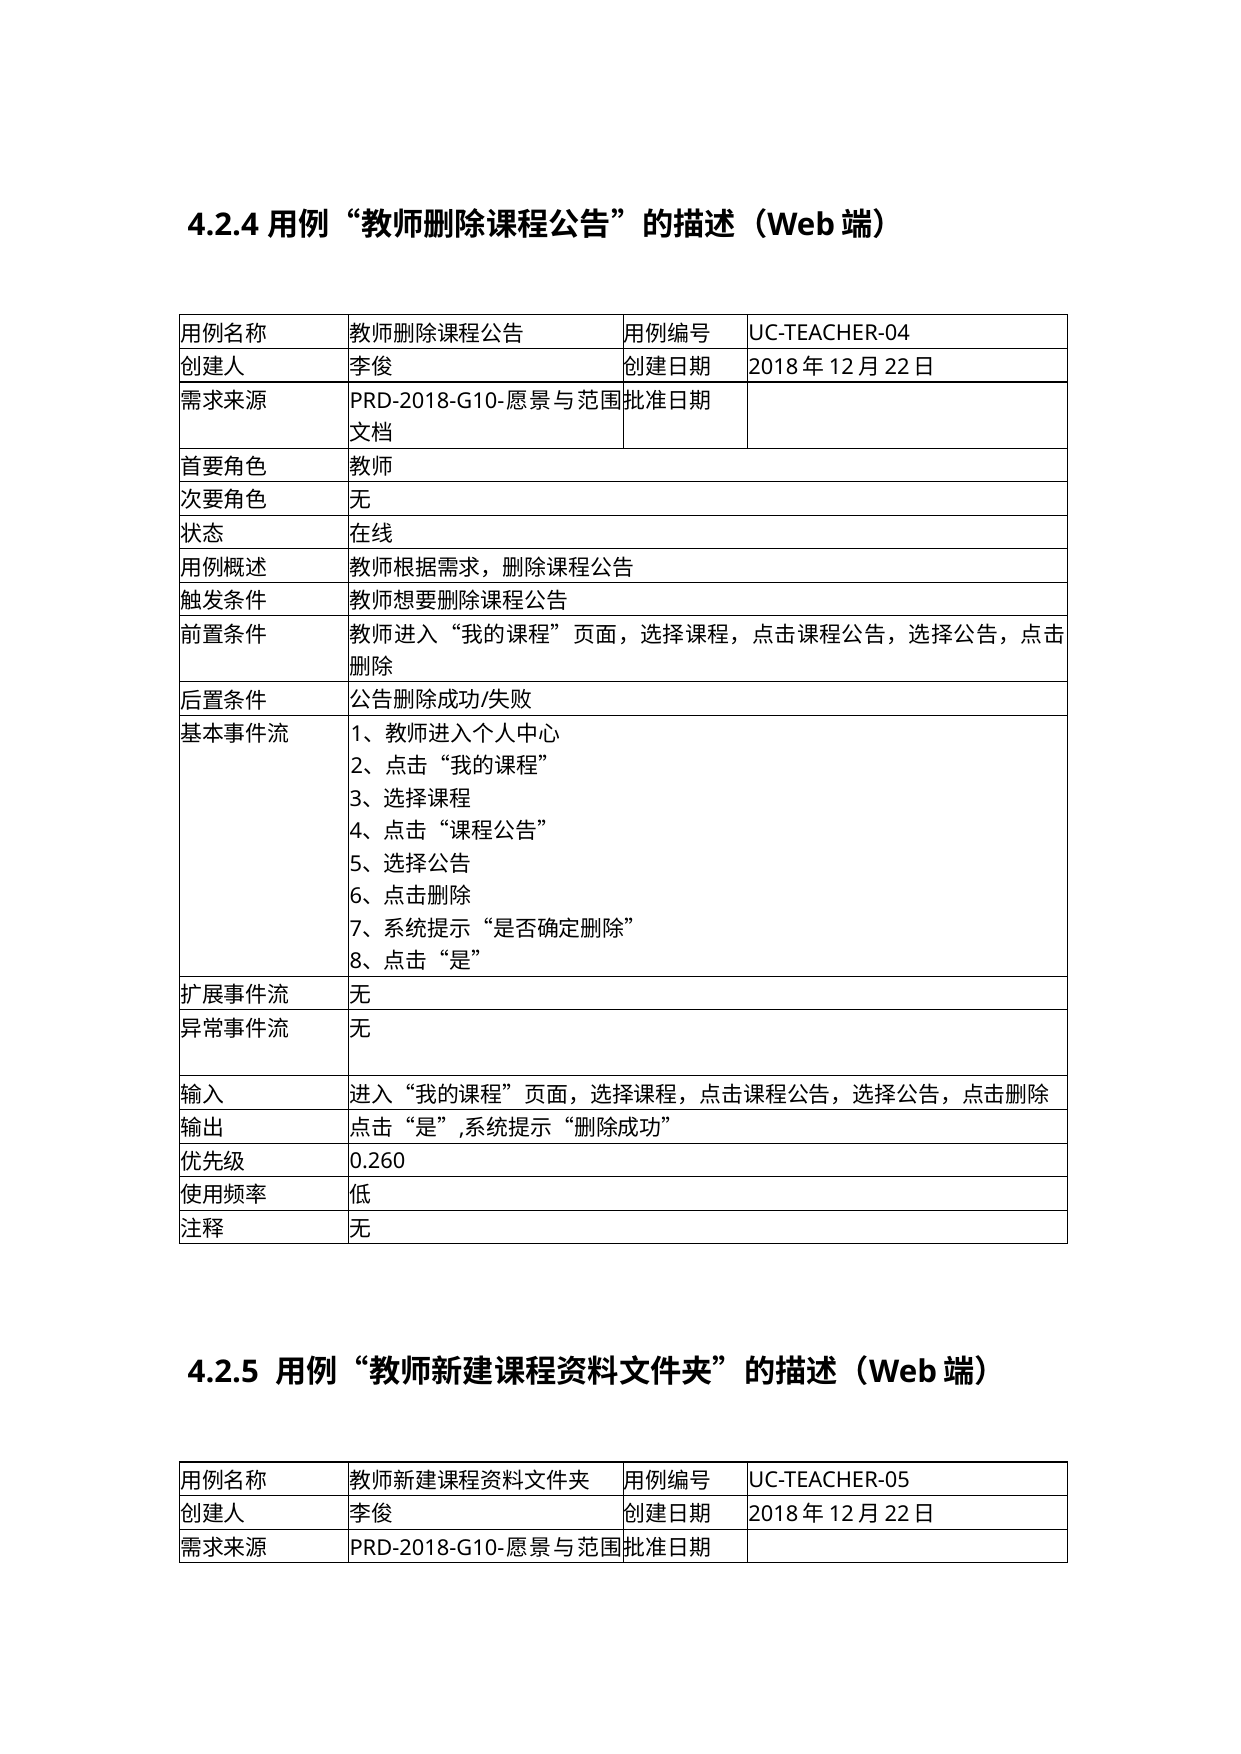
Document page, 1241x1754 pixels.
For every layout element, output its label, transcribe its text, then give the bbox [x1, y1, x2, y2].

table_cell PRD-2018-G10-愿景与范围文档 [349, 383, 623, 447]
table_cell 公告删除成功/失败 [349, 682, 1067, 715]
table_cell 教师想要删除课程公告 [349, 583, 1067, 615]
table_cell 用例概述 [180, 549, 348, 582]
table_header 用例名称 [180, 315, 348, 348]
table_cell 扩展事件流 [180, 977, 348, 1009]
table_cell [748, 1530, 1067, 1562]
table_header UC-TEACHER-04 [748, 315, 1067, 348]
table_cell 无 [349, 1010, 1067, 1075]
table_cell 创建人 [180, 349, 348, 381]
table_cell 需求来源 [180, 1530, 348, 1562]
table_cell 2018年12月22日 [748, 349, 1067, 381]
table_header 教师删除课程公告 [349, 315, 623, 348]
table_cell 0.260 [349, 1144, 1067, 1176]
table_cell 无 [349, 977, 1067, 1009]
table_cell 异常事件流 [180, 1010, 348, 1075]
table_cell 批准日期 [624, 1530, 747, 1562]
table_header 用例名称 [180, 1463, 348, 1495]
table_cell 点击“是”,系统提示“删除成功” [349, 1110, 1067, 1142]
table_cell 输入 [180, 1076, 348, 1109]
table_cell 次要角色 [180, 482, 348, 514]
table_cell 需求来源 [180, 383, 348, 447]
table_cell 创建人 [180, 1496, 348, 1528]
table_cell 教师进入“我的课程”页面，选择课程，点击课程公告，选择公告，点击删除 [349, 616, 1067, 681]
table_cell 批准日期 [624, 383, 747, 447]
table_cell 后置条件 [180, 682, 348, 715]
table_cell 注释 [180, 1211, 348, 1243]
table_cell 基本事件流 [180, 716, 348, 976]
table_cell 创建日期 [624, 349, 747, 381]
table_cell 李俊 [349, 1496, 623, 1528]
table_cell 前置条件 [180, 616, 348, 681]
table_cell 状态 [180, 516, 348, 548]
table_header 教师新建课程资料文件夹 [349, 1463, 623, 1495]
table_cell 优先级 [180, 1144, 348, 1176]
table_cell 教师 [349, 449, 1067, 481]
subtitle 4.2.5 用例“教师新建课程资料文件夹”的描述（Web端） [187, 1336, 1053, 1401]
table_header 用例编号 [624, 315, 747, 348]
table_cell 无 [349, 1211, 1067, 1243]
table_cell [748, 383, 1067, 447]
table_cell 触发条件 [180, 583, 348, 615]
table_header UC-TEACHER-05 [748, 1463, 1067, 1495]
table_cell 使用频率 [180, 1177, 348, 1209]
subtitle 4.2.4 用例“教师删除课程公告”的描述（Web端） [187, 189, 1053, 254]
table_cell 首要角色 [180, 449, 348, 481]
table_cell 教师根据需求，删除课程公告 [349, 549, 1067, 582]
table_cell 输出 [180, 1110, 348, 1142]
table_cell 2018年12月22日 [748, 1496, 1067, 1528]
table_cell 1、教师进入个人中心 2、点击“我的课程” 3、选择课程 4、点击“课程公告” 5、选择公告 6、点击删除 7、系统提示“是否确定删除” 8、点击“是” [349, 716, 1067, 976]
table_cell 李俊 [349, 349, 623, 381]
table_cell 在线 [349, 516, 1067, 548]
table_cell 进入“我的课程”页面，选择课程，点击课程公告，选择公告，点击删除 [349, 1076, 1067, 1109]
table_cell 创建日期 [624, 1496, 747, 1528]
table_cell 低 [349, 1177, 1067, 1209]
table_header 用例编号 [624, 1463, 747, 1495]
table_cell PRD-2018-G10-愿景与范围文档 [349, 1530, 623, 1562]
table_cell 无 [349, 482, 1067, 514]
